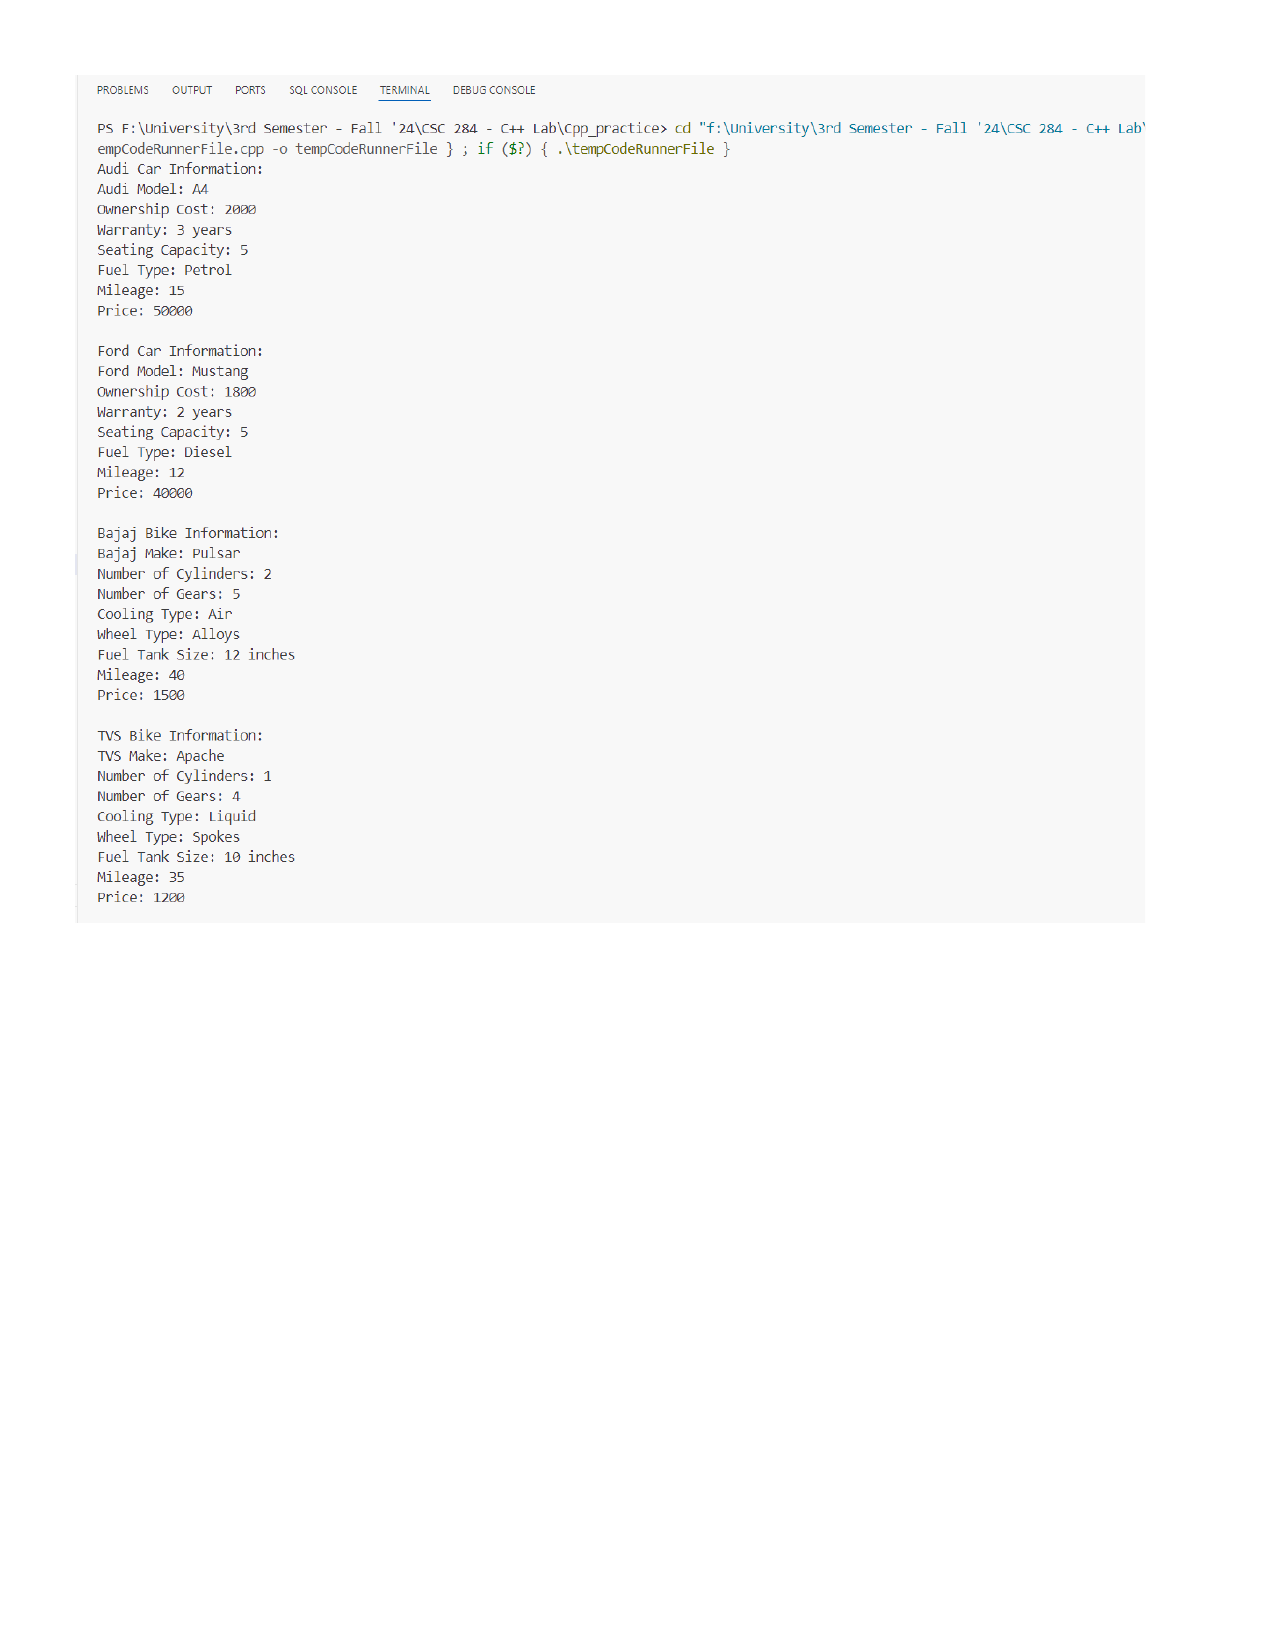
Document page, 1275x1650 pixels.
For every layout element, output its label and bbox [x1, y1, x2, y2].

picture [75, 75, 1146, 923]
